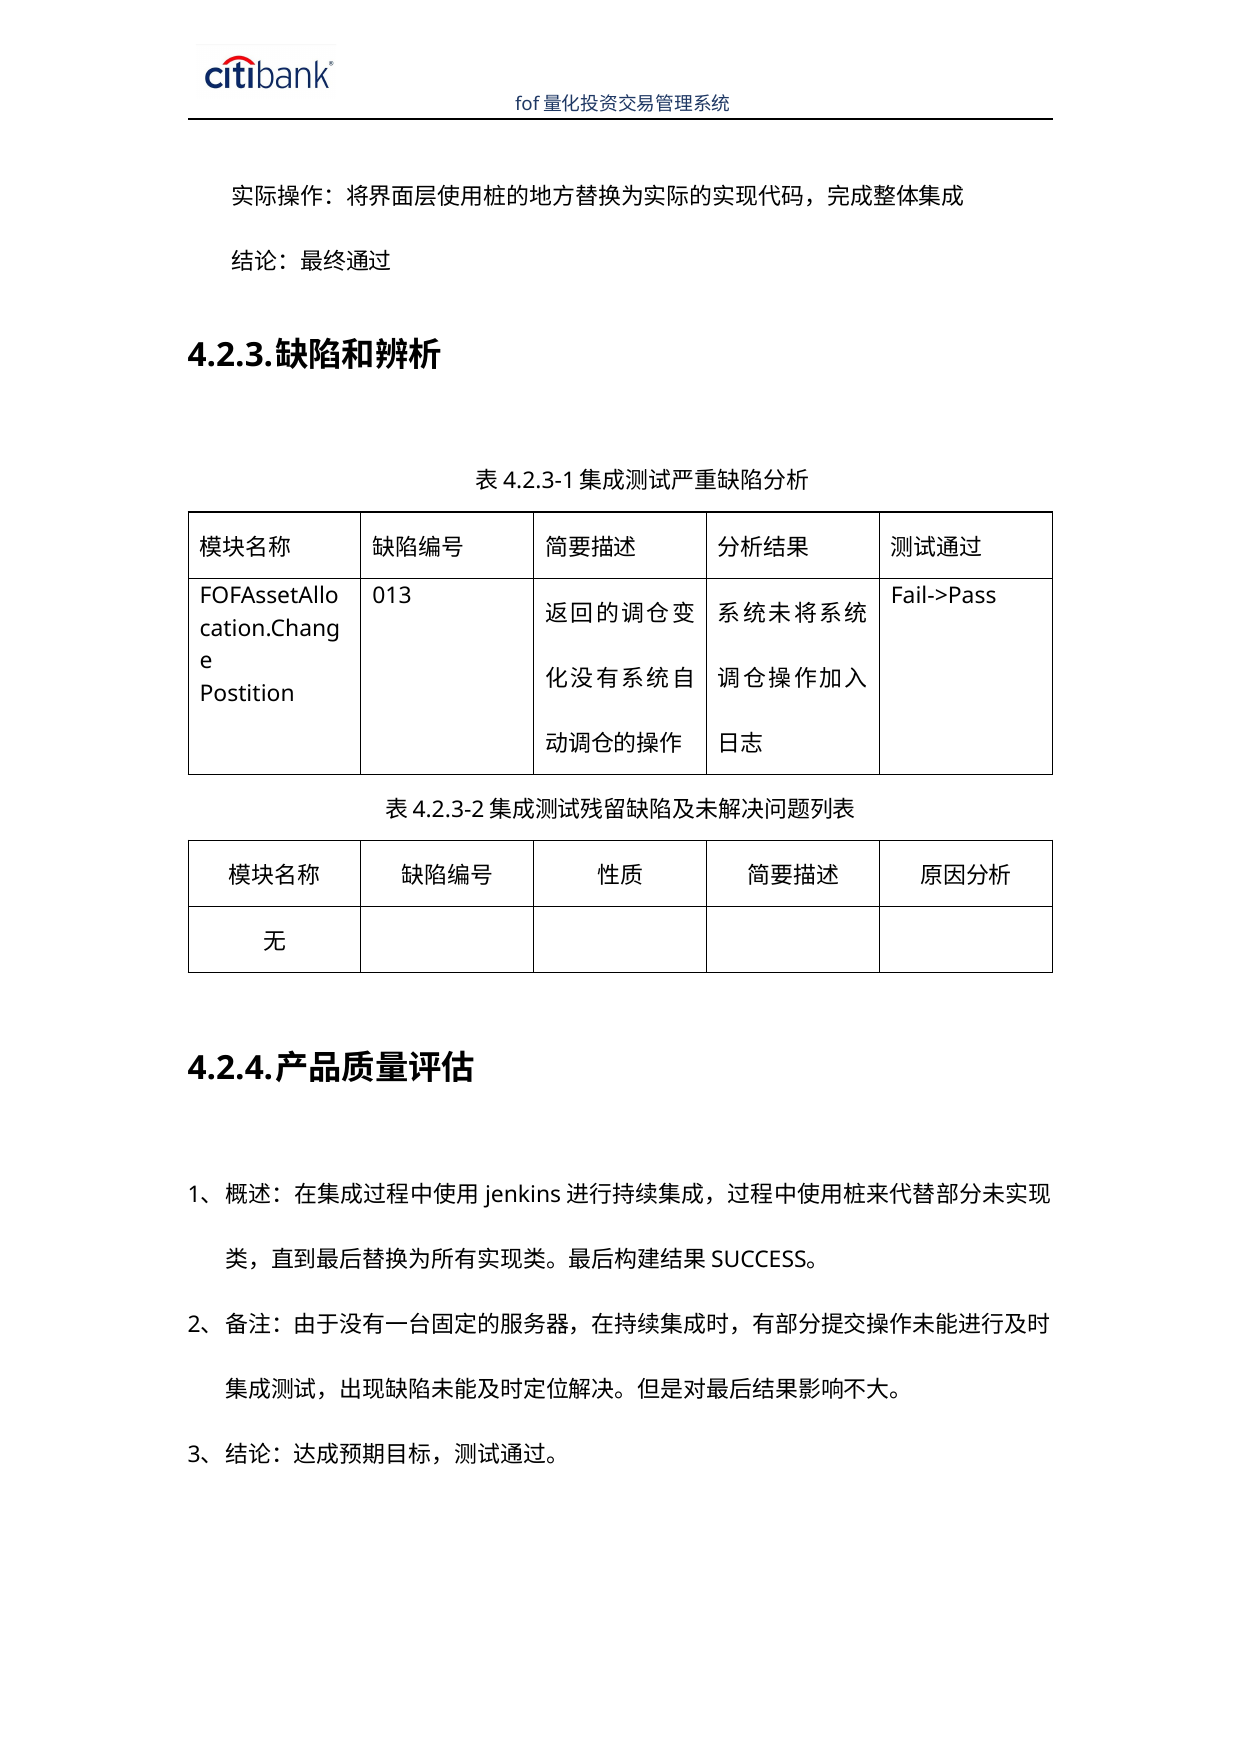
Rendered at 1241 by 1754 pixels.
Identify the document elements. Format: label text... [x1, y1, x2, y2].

table_cell FOFAssetAllo cation.Change Postition [189, 579, 360, 773]
table_header 测试通过 [880, 513, 1052, 577]
table_cell 系统未将系统调仓操作加入日志 [707, 579, 879, 773]
table_cell 013 [361, 579, 533, 773]
list 结论：达成预期目标，测试通过。 [187, 1420, 1053, 1485]
table_header 缺陷编号 [361, 841, 533, 906]
text 表4.2.3-2集成测试残留缺陷及未解决问题列表 [187, 775, 1053, 839]
table_cell [534, 907, 706, 972]
table_header 分析结果 [707, 513, 879, 577]
picture [195, 44, 337, 99]
text 结论：最终通过 [187, 227, 1053, 292]
list 概述：在集成过程中使用jenkins进行持续集成，过程中使用桩来代替部分未实现类，直到最后替换为所有实现类。最后构建结果SUCCESS。 [187, 1160, 1053, 1290]
table_cell [707, 907, 879, 972]
table_header 简要描述 [707, 841, 879, 906]
table_cell 返回的调仓变化没有系统自动调仓的操作 [534, 579, 706, 773]
text 表4.2.3-1集成测试严重缺陷分析 [231, 446, 1053, 511]
table_header 性质 [534, 841, 706, 906]
text 实际操作：将界面层使用桩的地方替换为实际的实现代码，完成整体集成 [187, 162, 1053, 227]
table_header 模块名称 [189, 513, 360, 577]
table_cell [880, 907, 1052, 972]
table_cell [361, 907, 533, 972]
table_cell Fail->Pass [880, 579, 1052, 773]
table_cell 无 [189, 907, 360, 972]
list 备注：由于没有一台固定的服务器，在持续集成时，有部分提交操作未能进行及时集成测试，出现缺陷未能及时定位解决。但是对最后结果影响不大。 [187, 1290, 1053, 1420]
table_header 缺陷编号 [361, 513, 533, 577]
table_header 简要描述 [534, 513, 706, 577]
subtitle 缺陷和辨析 [187, 319, 1053, 384]
table_header 模块名称 [189, 841, 360, 906]
subtitle 产品质量评估 [187, 1032, 1053, 1097]
table_header 原因分析 [880, 841, 1052, 906]
